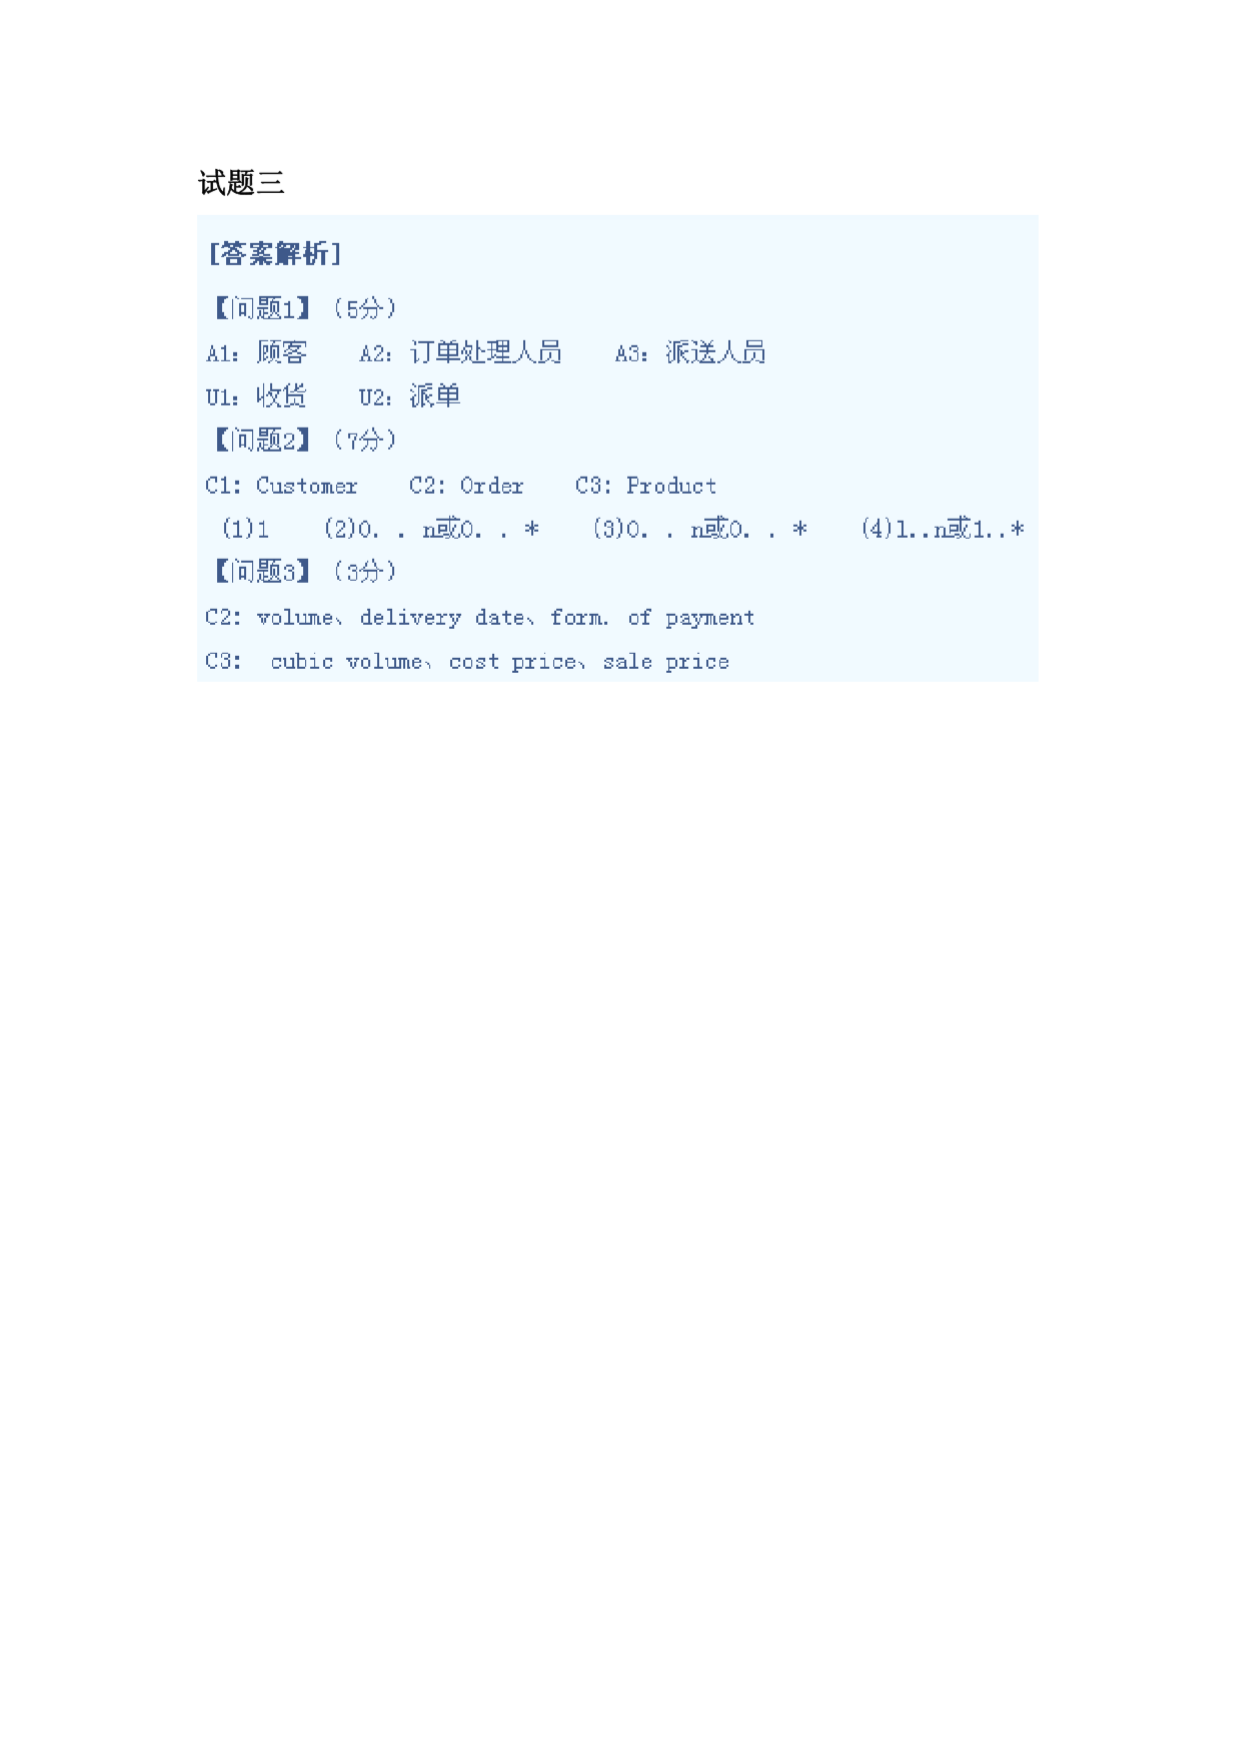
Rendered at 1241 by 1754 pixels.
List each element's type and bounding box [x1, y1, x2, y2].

picture [187, 162, 1053, 691]
